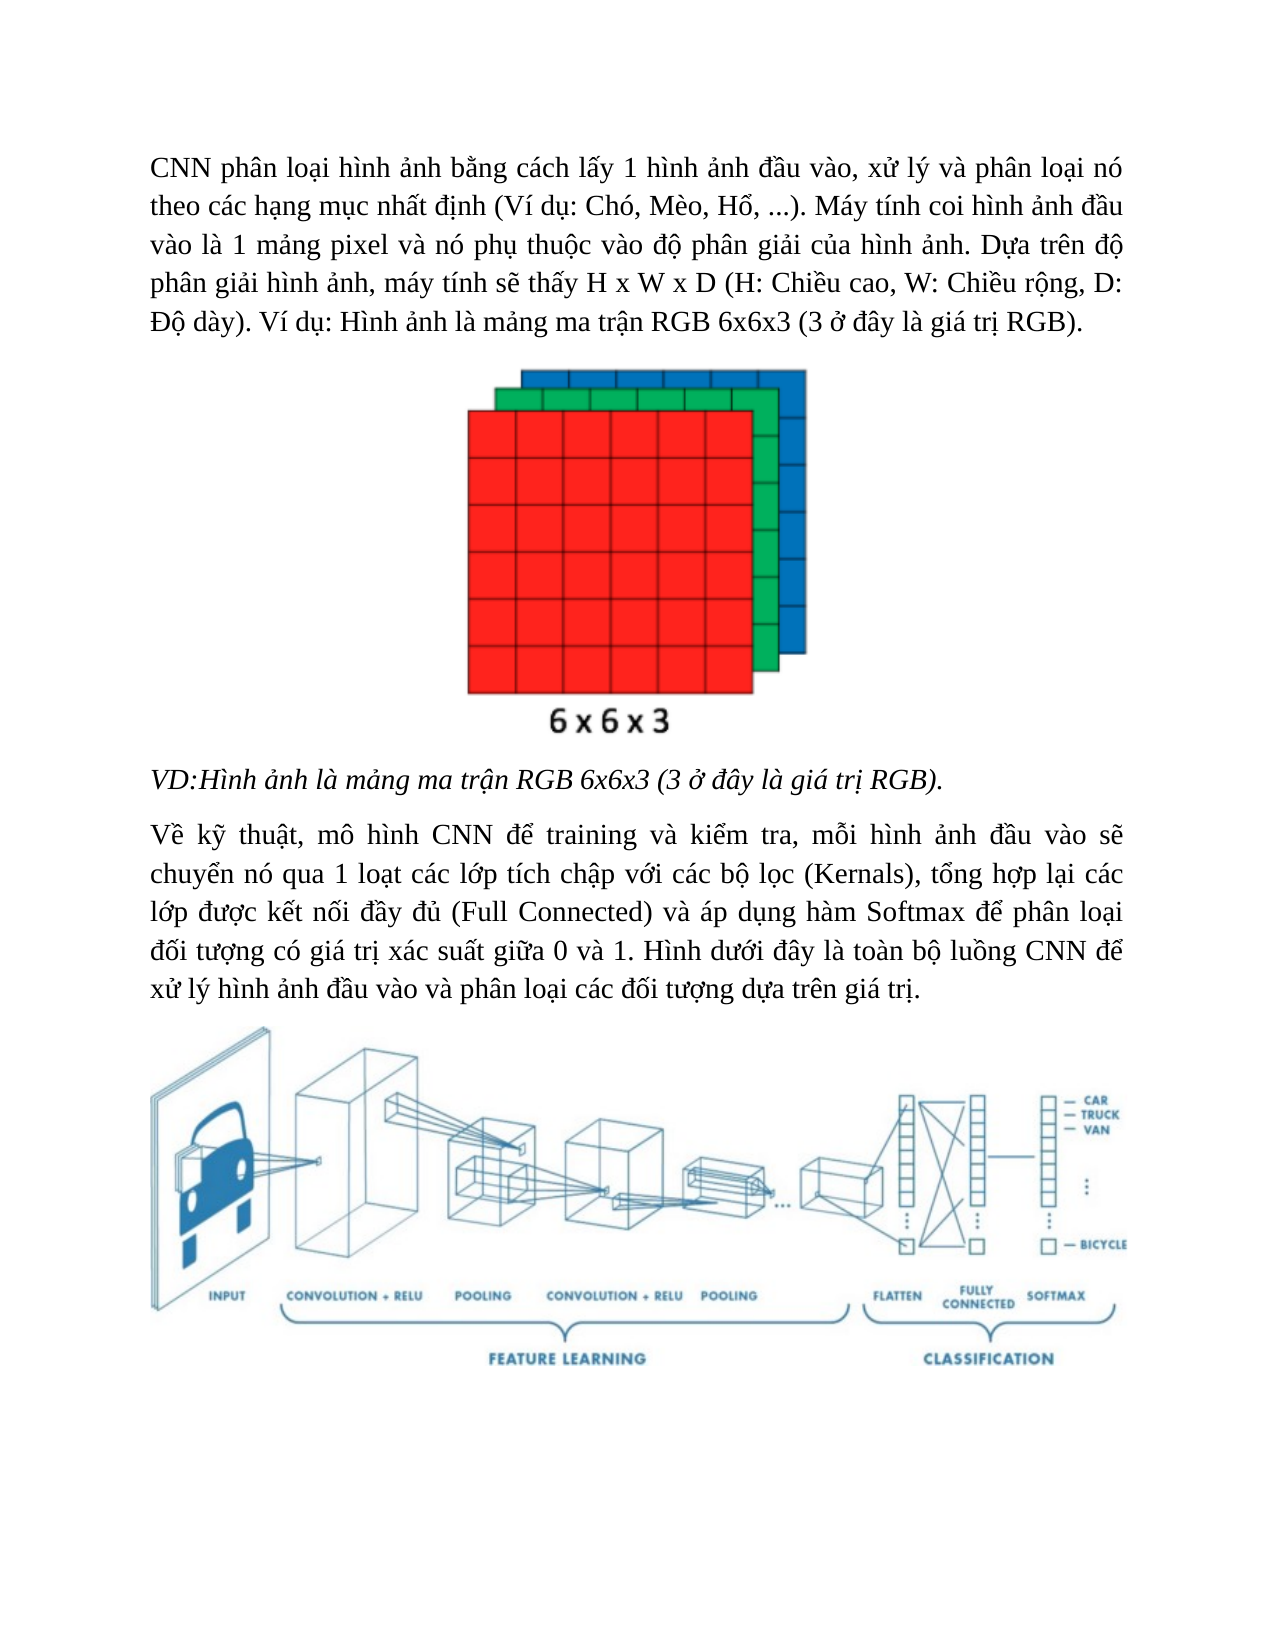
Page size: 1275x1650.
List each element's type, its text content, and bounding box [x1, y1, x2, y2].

text VD:Hình ảnh là mảng ma trận RGB 6x6x3 (3 ở đây là giá trị RGB). [150, 762, 1125, 796]
text Về kỹ thuật, mô hình CNN để training và kiểm tra, mỗi hình ảnh đầu vào sẽ chuyển nó qua 1 loạt các lớp tích chập với các bộ lọc (Kernals), tổng hợp lại các lớp được kết nối đầy đủ (Full Connected) và áp dụng hàm Softmax để phân loại đối tượng có giá trị xác suất giữa 0 và 1. Hình dưới đây là toàn bộ luồng CNN để xử lý hình ảnh đầu vào và phân loại các đối tượng dựa trên giá trị. [150, 817, 1125, 1005]
picture [457, 359, 818, 741]
picture [150, 1026, 1128, 1366]
text CNN phân loại hình ảnh bằng cách lấy 1 hình ảnh đầu vào, xử lý và phân loại nó theo các hạng mục nhất định (Ví dụ: Chó, Mèo, Hổ, ...). Máy tính coi hình ảnh đầu vào là 1 mảng pixel và nó phụ thuộc vào độ phân giải của hình ảnh. Dựa trên độ phân giải hình ảnh, máy tính sẽ thấy H x W x D (H: Chiều cao, W: Chiều rộng, D: Độ dày). Ví dụ: Hình ảnh là mảng ma trận RGB 6x6x3 (3 ở đây là giá trị RGB). [150, 150, 1125, 338]
